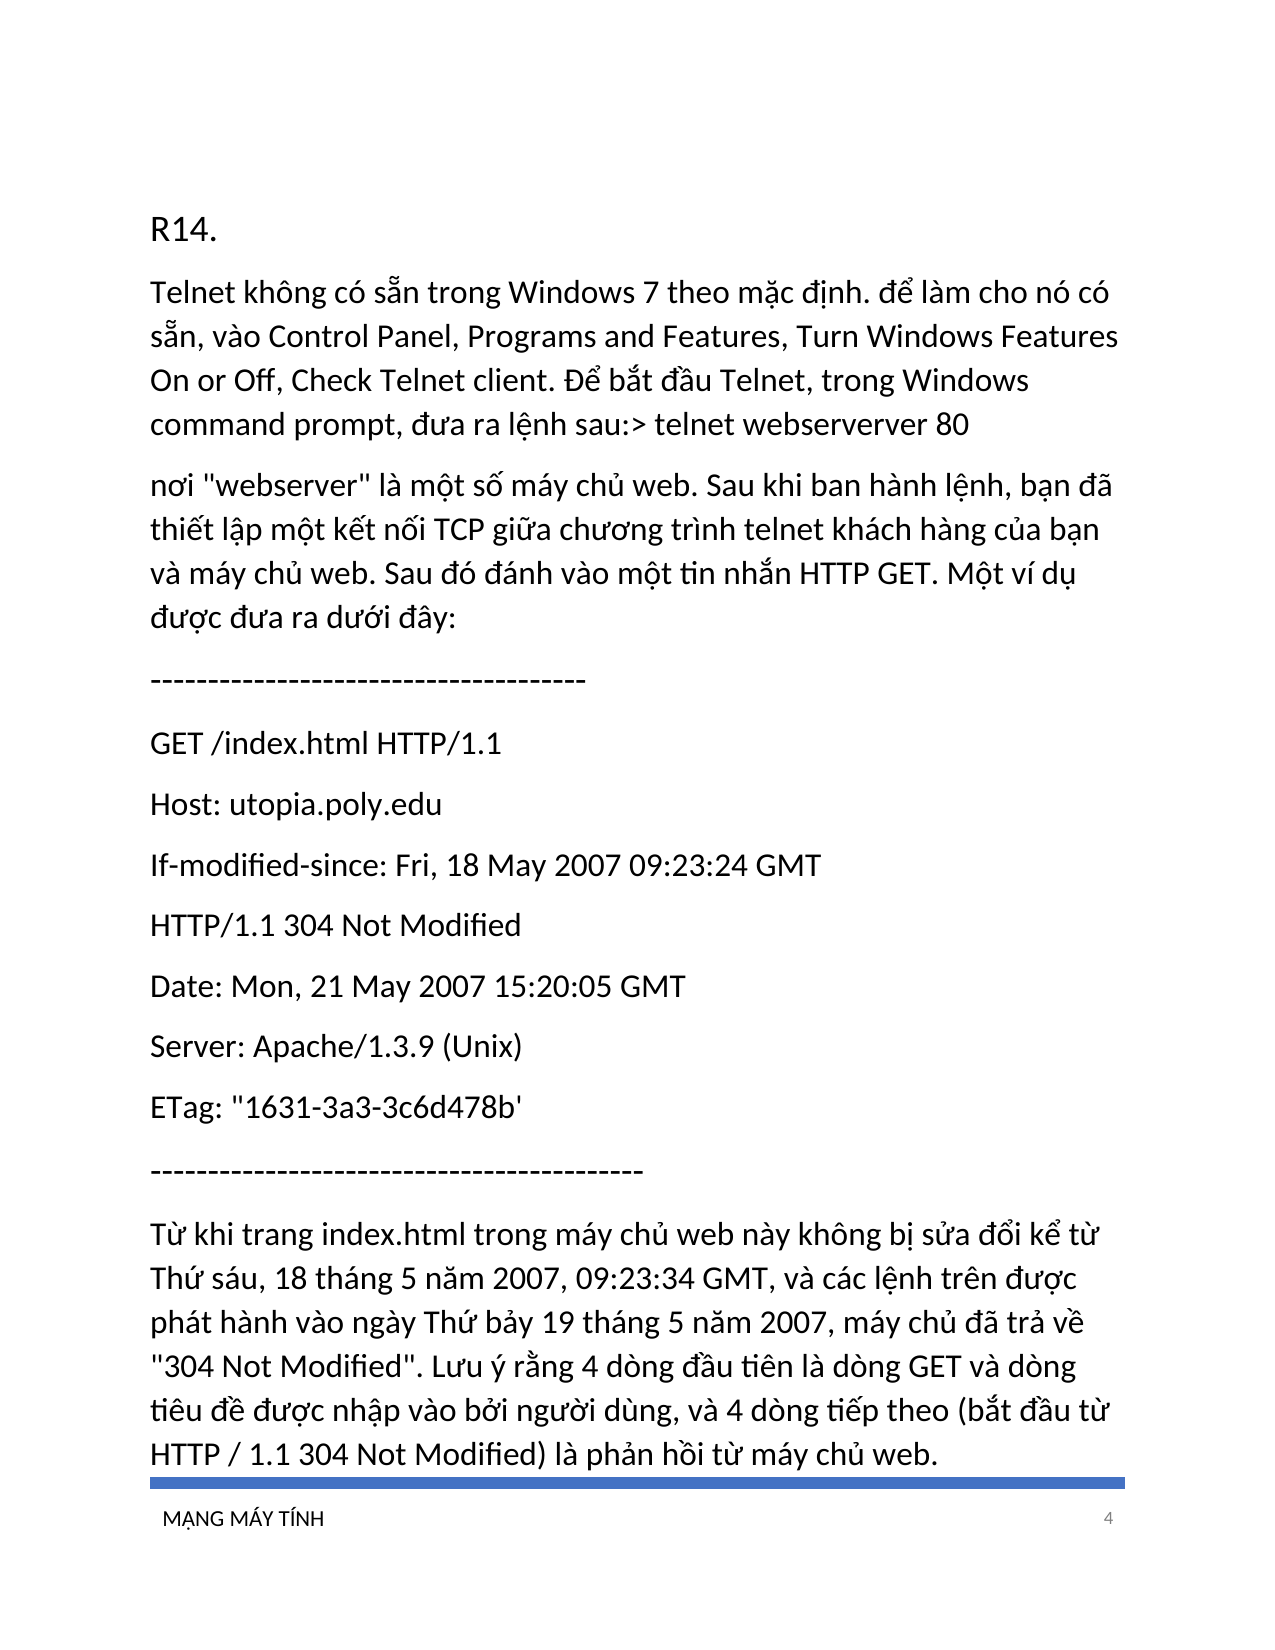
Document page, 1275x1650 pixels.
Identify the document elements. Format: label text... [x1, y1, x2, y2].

text HTTP/1.1 304 Not Modified [150, 904, 1125, 945]
text ETag: "1631-3a3-3c6d478b' [150, 1086, 1125, 1127]
text If-modified-since: Fri, 18 May 2007 09:23:24 GMT [150, 844, 1125, 884]
text Server: Apache/1.3.9 (Unix) [150, 1026, 1125, 1066]
text Host: utopia.poly.edu [150, 783, 1125, 824]
text nơi "webserver" là một số máy chủ web. Sau khi ban hành lệnh, bạn đã thiết lập một kết nối TCP giữa chương trình telnet khách hàng của bạn và máy chủ web. Sau đó đánh vào một tin nhắn HTTP GET. Một ví dụ được đưa ra dưới đây: [150, 464, 1125, 636]
text Telnet không có sẵn trong Windows 7 theo mặc định. để làm cho nó có sẵn, vào Control Panel, Programs and Features, Turn Windows Features On or Off, Check Telnet client. Để bắt đầu Telnet, trong Windows command prompt, đưa ra lệnh sau:> telnet webserverver 80 [150, 271, 1125, 444]
text -------------------------------------- [150, 656, 1125, 702]
text GET /index.html HTTP/1.1 [150, 722, 1125, 763]
text Date: Mon, 21 May 2007 15:20:05 GMT [150, 965, 1125, 1006]
text ------------------------------------------- [150, 1147, 1125, 1193]
text Từ khi trang index.html trong máy chủ web này không bị sửa đổi kể từ Thứ sáu, 18 tháng 5 năm 2007, 09:23:34 GMT, và các lệnh trên được phát hành vào ngày Thứ bảy 19 tháng 5 năm 2007, máy chủ đã trả về "304 Not Modified". Lưu ý rằng 4 dòng đầu tiên là dòng GET và dòng tiêu đề được nhập vào bởi người dùng, và 4 dòng tiếp theo (bắt đầu từ HTTP / 1.1 304 Not Modified) là phản hồi từ máy chủ web. [150, 1213, 1125, 1473]
text R14. [150, 205, 1125, 251]
